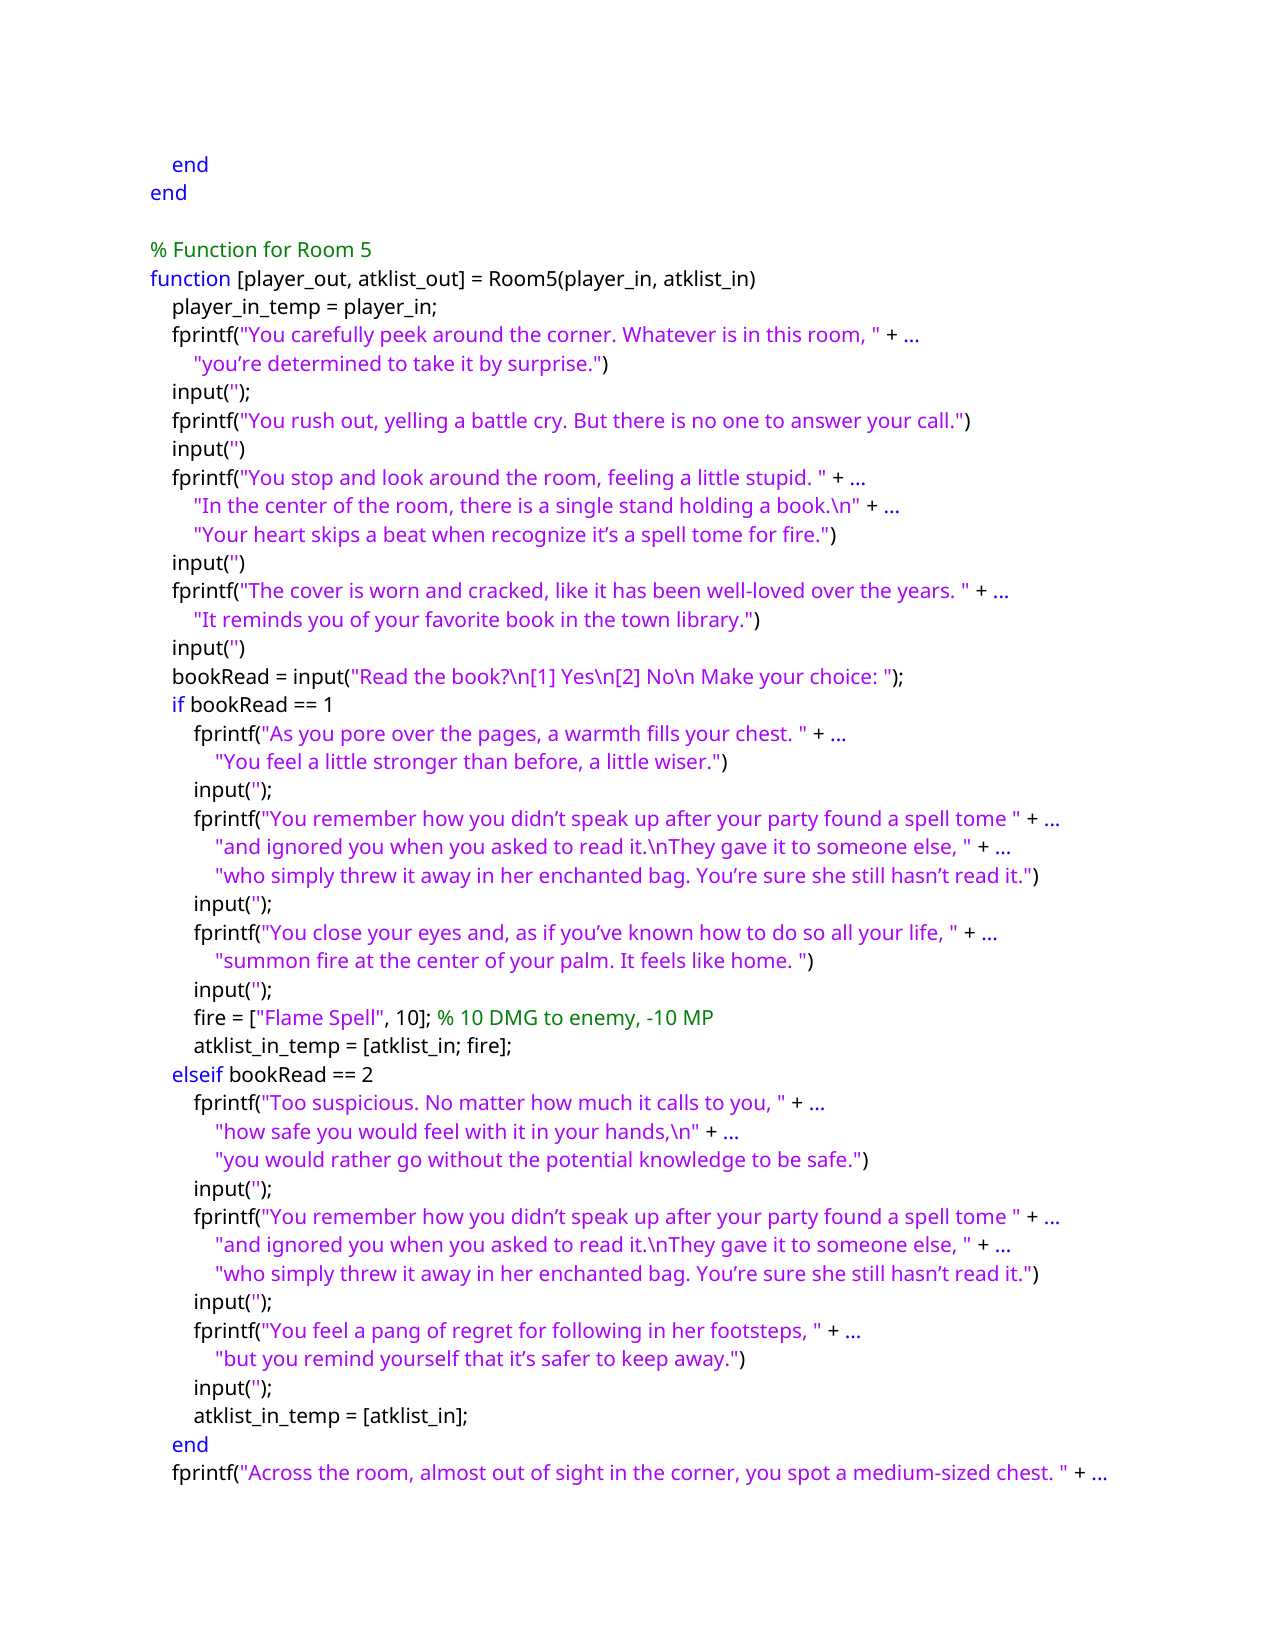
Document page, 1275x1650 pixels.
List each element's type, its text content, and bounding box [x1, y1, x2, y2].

text "who simply threw it away in her enchanted bag. You’re sure she still hasn’t read it.") [150, 861, 1125, 889]
text fprintf("Too suspicious. No matter how much it calls to you, " + ... [150, 1088, 1125, 1117]
text fprintf("You carefully peek around the corner. Whatever is in this room, " + ... [150, 321, 1125, 349]
text "you would rather go without the potential knowledge to be safe.") [150, 1145, 1125, 1174]
text input(''); [150, 975, 1125, 1003]
text fprintf("You feel a pang of regret for following in her footsteps, " + ... [150, 1316, 1125, 1344]
text fprintf("The cover is worn and cracked, like it has been well-loved over the years. " + ... [150, 577, 1125, 605]
text function [player_out, atklist_out] = Room5(player_in, atklist_in) [150, 264, 1125, 292]
text input('') [150, 434, 1125, 463]
text fprintf("You remember how you didn’t speak up after your party found a spell tome " + ... [150, 804, 1125, 832]
text end [150, 150, 1125, 178]
text "you’re determined to take it by surprise.") [150, 349, 1125, 377]
text if bookRead == 1 [150, 690, 1125, 719]
text "how safe you would feel with it in your hands,\n" + ... [150, 1117, 1125, 1145]
text "You feel a little stronger than before, a little wiser.") [150, 747, 1125, 776]
text input(''); [150, 377, 1125, 406]
text fprintf("You close your eyes and, as if you’ve known how to do so all your life, " + ... [150, 918, 1125, 946]
text "Your heart skips a beat when recognize it’s a spell tome for fire.") [150, 520, 1125, 548]
text atklist_in_temp = [atklist_in]; [150, 1401, 1125, 1430]
text player_in_temp = player_in; [150, 292, 1125, 321]
text "In the center of the room, there is a single stand holding a book.\n" + ... [150, 491, 1125, 520]
text end [150, 1430, 1125, 1458]
text input(''); [150, 1174, 1125, 1202]
text "and ignored you when you asked to read it.\nThey gave it to someone else, " + ... [150, 832, 1125, 861]
text "It reminds you of your favorite book in the town library.") [150, 605, 1125, 633]
text fprintf("You remember how you didn’t speak up after your party found a spell tome " + ... [150, 1202, 1125, 1231]
text input(''); [150, 1287, 1125, 1316]
text % Function for Room 5 [150, 235, 1125, 264]
text atklist_in_temp = [atklist_in; fire]; [150, 1032, 1125, 1060]
text bookRead = input("Read the book?\n[1] Yes\n[2] No\n Make your choice: "); [150, 662, 1125, 690]
text "and ignored you when you asked to read it.\nThey gave it to someone else, " + ... [150, 1231, 1125, 1259]
text fprintf("You stop and look around the room, feeling a little stupid. " + ... [150, 463, 1125, 491]
text elseif bookRead == 2 [150, 1060, 1125, 1088]
text input('') [150, 548, 1125, 577]
text fire = ["Flame Spell", 10]; % 10 DMG to enemy, -10 MP [150, 1003, 1125, 1032]
text "but you remind yourself that it’s safer to keep away.") [150, 1344, 1125, 1373]
text input(''); [150, 1373, 1125, 1401]
text fprintf("As you pore over the pages, a warmth fills your chest. " + ... [150, 719, 1125, 747]
text "who simply threw it away in her enchanted bag. You’re sure she still hasn’t read it.") [150, 1259, 1125, 1287]
text fprintf("Across the room, almost out of sight in the corner, you spot a medium-sized chest. " + ... [150, 1458, 1125, 1487]
text input('') [150, 633, 1125, 662]
text fprintf("You rush out, yelling a battle cry. But there is no one to answer your call.") [150, 406, 1125, 434]
text end [150, 178, 1125, 207]
text input(''); [150, 776, 1125, 804]
text "summon fire at the center of your palm. It feels like home. ") [150, 946, 1125, 975]
text input(''); [150, 889, 1125, 918]
